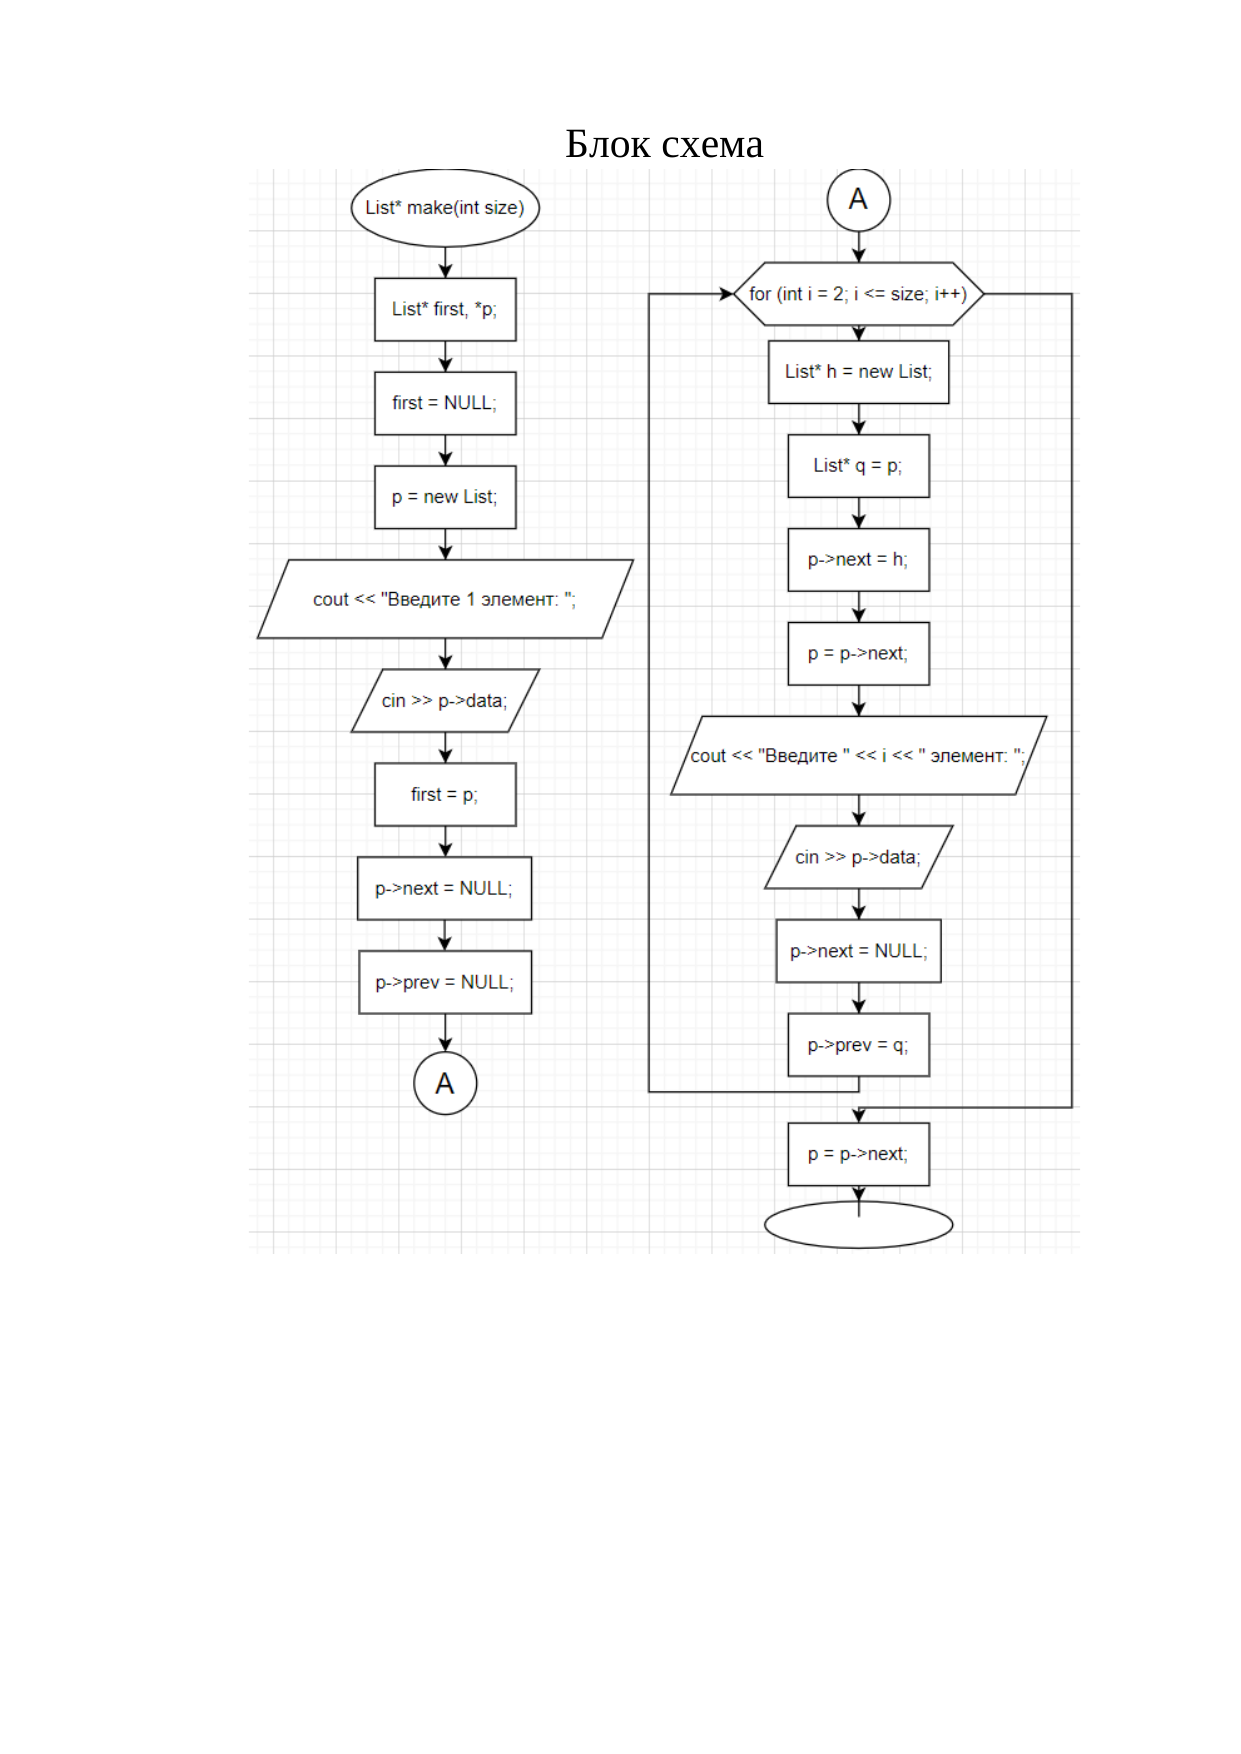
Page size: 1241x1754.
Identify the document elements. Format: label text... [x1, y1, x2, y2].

picture [248, 169, 1080, 1254]
